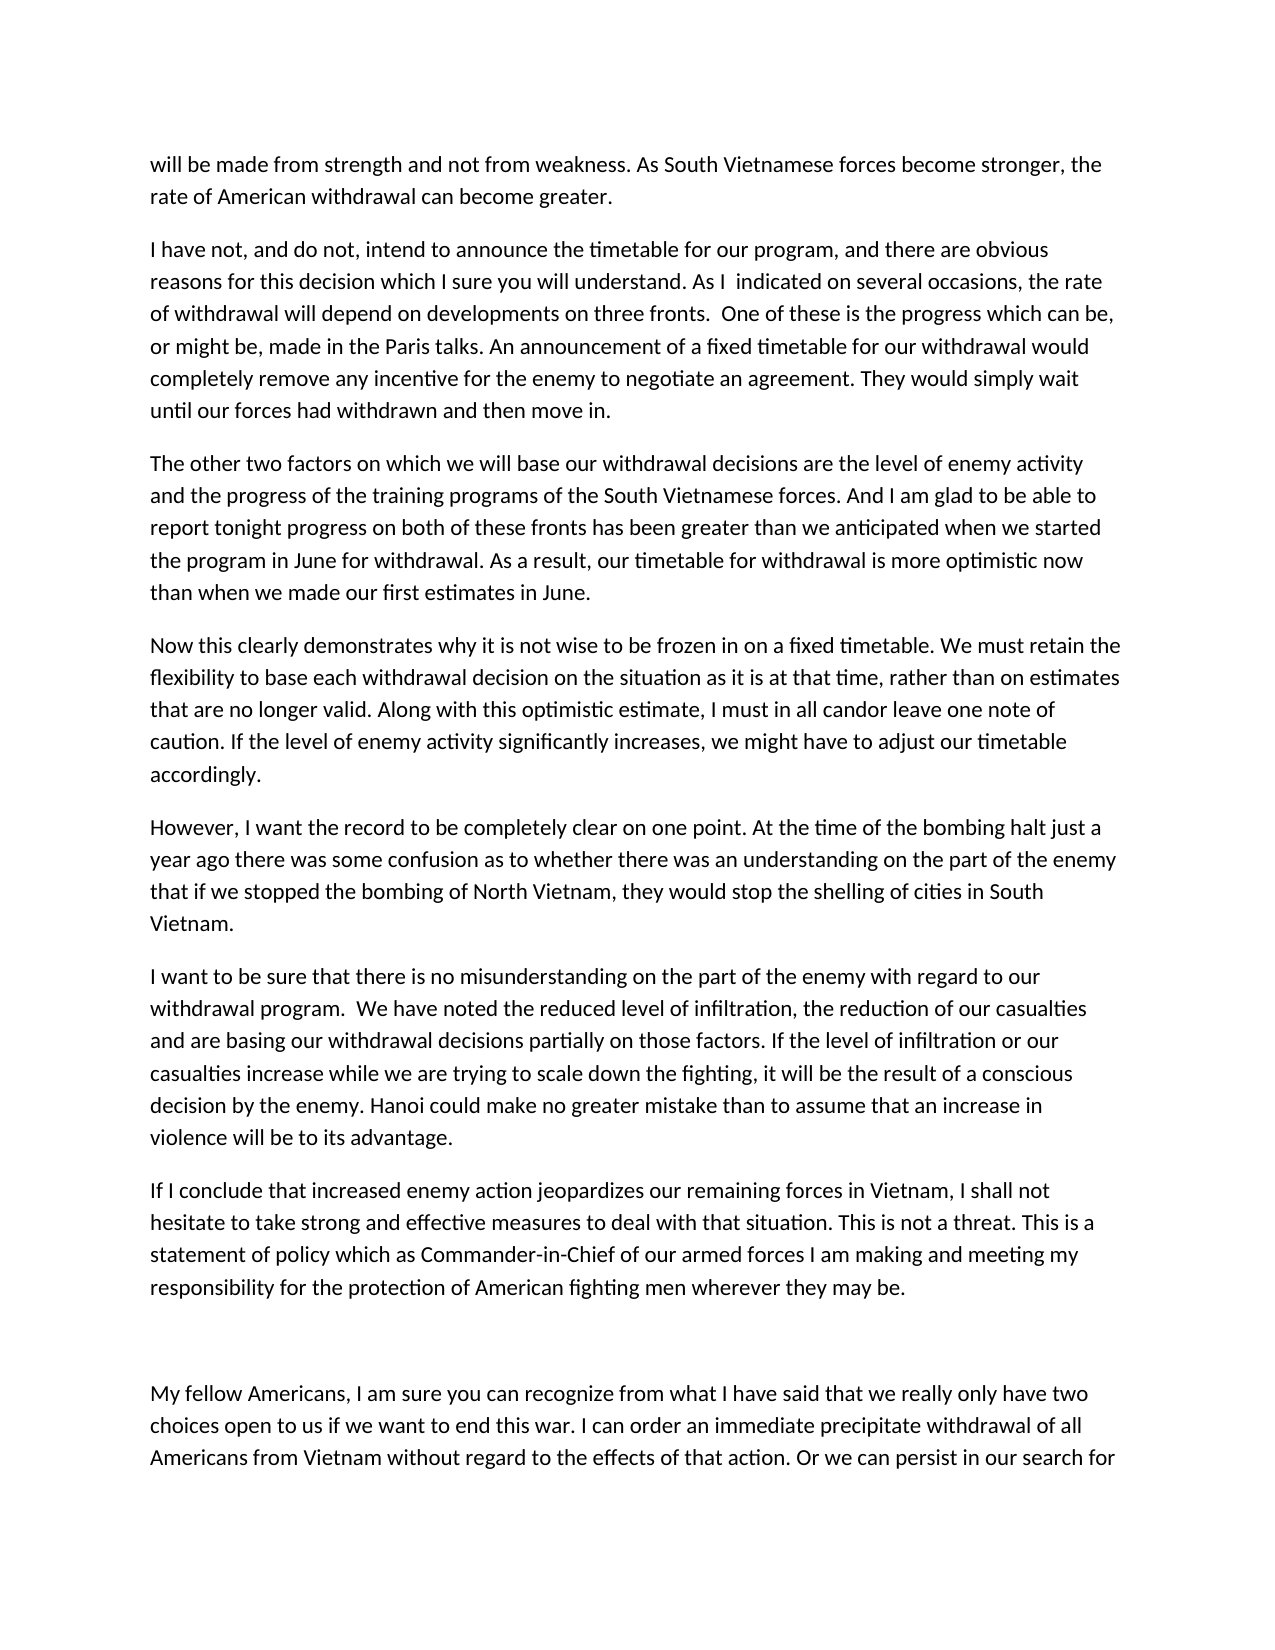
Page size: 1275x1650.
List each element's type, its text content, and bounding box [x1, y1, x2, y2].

text If I conclude that increased enemy action jeopardizes our remaining forces in Vietnam, I shall not hesitate to take strong and effective measures to deal with that situation. This is not a threat. This is a statement of policy which as Commander-in-Chief of our armed forces I am making and meeting my responsibility for the protection of American fighting men wherever they may be. [150, 1176, 1125, 1301]
text I have not, and do not, intend to announce the timetable for our program, and there are obvious reasons for this decision which I sure you will understand. As I indicated on several occasions, the rate of withdrawal will depend on developments on three fronts. One of these is the progress which can be, or might be, made in the Paris talks. An announcement of a fixed timetable for our withdrawal would completely remove any incentive for the enemy to negotiate an agreement. They would simply wait until our forces had withdrawn and then move in. [150, 235, 1125, 424]
text However, I want the record to be completely clear on one point. At the time of the bombing halt just a year ago there was some confusion as to whether there was an understanding on the part of the enemy that if we stopped the bombing of North Vietnam, they would stop the shelling of cities in South Vietnam. [150, 813, 1125, 937]
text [150, 150, 1125, 210]
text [150, 1379, 1125, 1471]
text The other two factors on which we will base our withdrawal decisions are the level of enemy activity and the progress of the training programs of the South Vietnamese forces. And I am glad to be able to report tonight progress on both of these fronts has been greater than we anticipated when we started the program in June for withdrawal. As a result, our timetable for withdrawal is more optimistic now than when we made our first estimates in June. [150, 449, 1125, 606]
text Now this clearly demonstrates why it is not wise to be frozen in on a fixed timetable. We must retain the flexibility to base each withdrawal decision on the situation as it is at that time, rather than on estimates that are no longer valid. Along with this optimistic estimate, I must in all candor leave one note of caution. If the level of enemy activity significantly increases, we might have to adjust our timetable accordingly. [150, 631, 1125, 788]
text I want to be sure that there is no misunderstanding on the part of the enemy with regard to our withdrawal program. We have noted the reduced level of infiltration, the reduction of our casualties and are basing our withdrawal decisions partially on those factors. If the level of infiltration or our casualties increase while we are trying to scale down the fighting, it will be the result of a conscious decision by the enemy. Hanoi could make no greater mistake than to assume that an increase in violence will be to its advantage. [150, 962, 1125, 1151]
